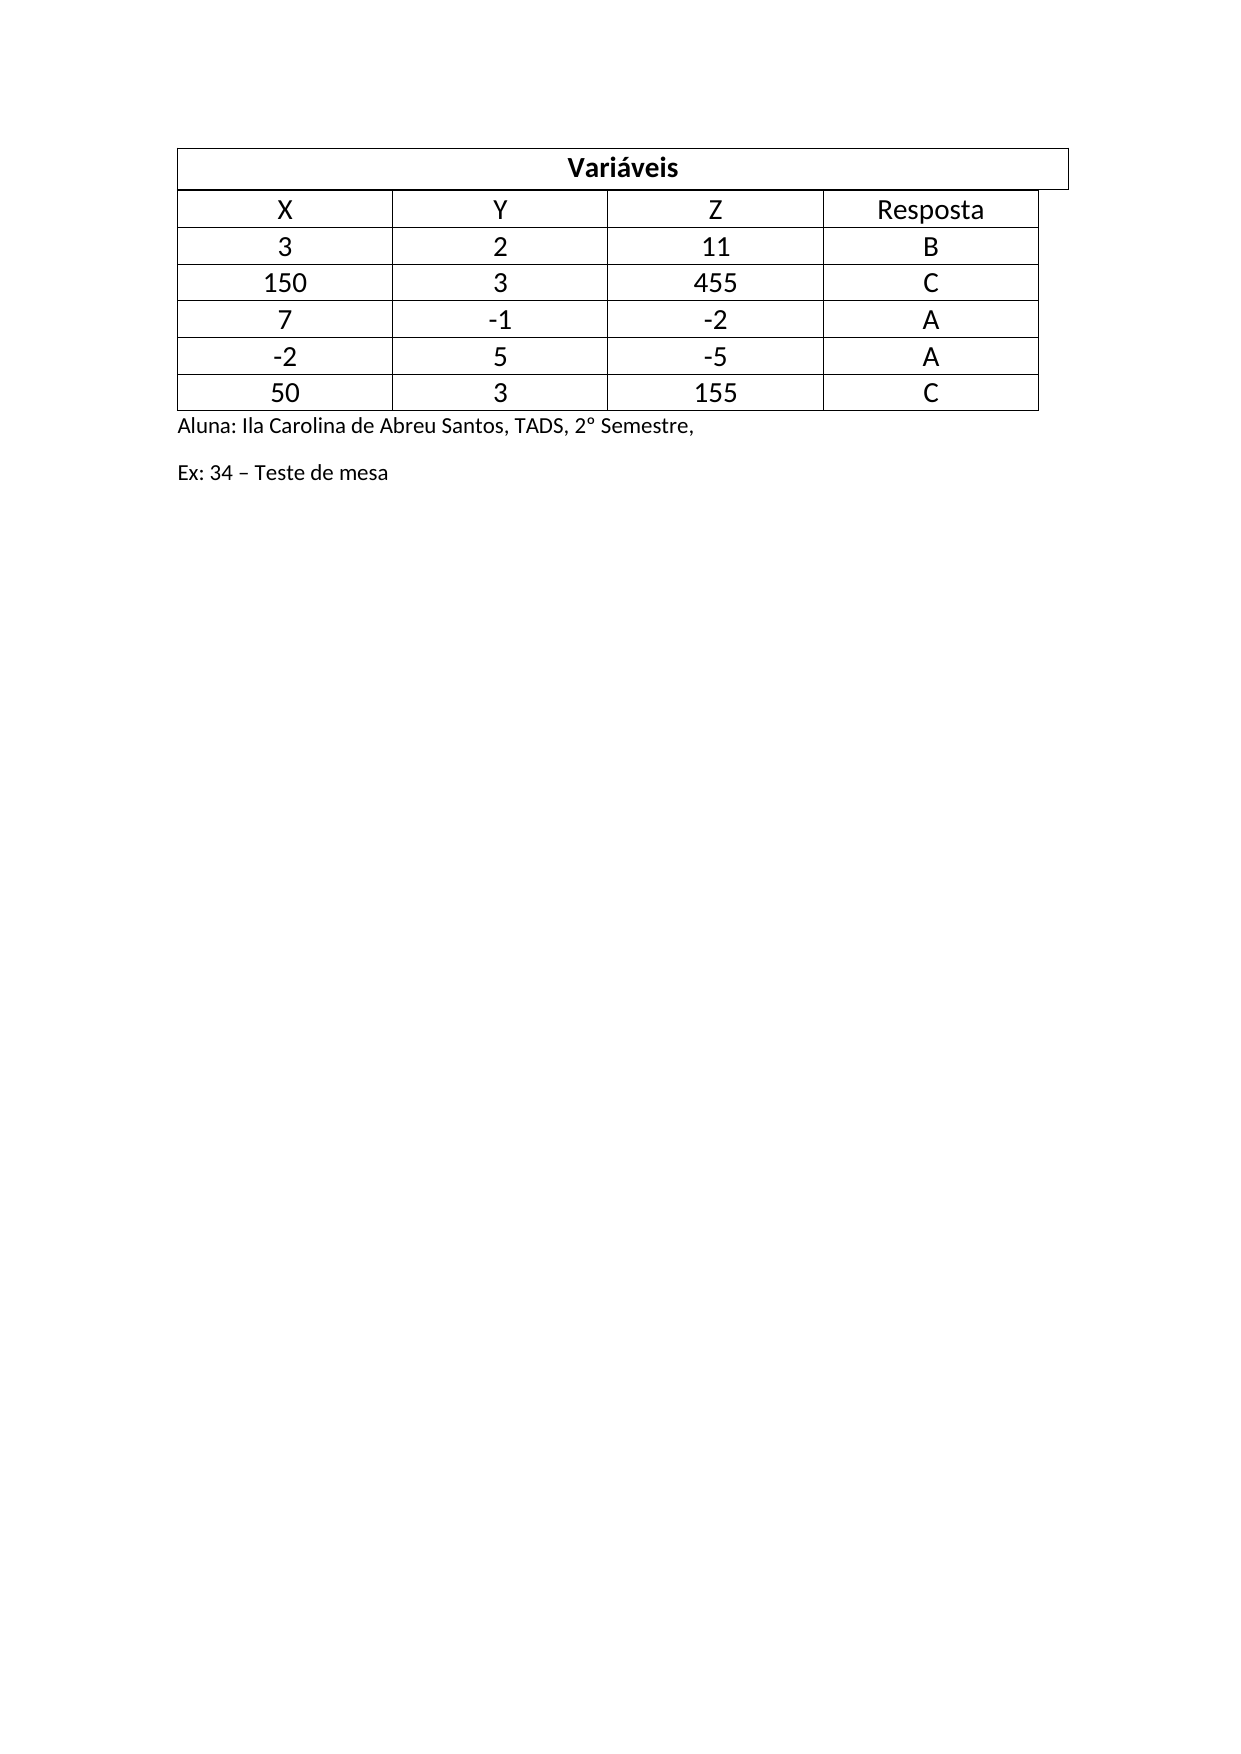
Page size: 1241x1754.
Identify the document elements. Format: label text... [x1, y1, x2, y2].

table_cell -2 [178, 338, 392, 373]
table_cell 155 [608, 375, 823, 410]
table_cell 3 [393, 265, 607, 300]
table_cell 2 [393, 228, 607, 263]
table_cell -5 [608, 338, 823, 373]
table_cell B [824, 228, 1038, 263]
table_header Resposta [824, 191, 1038, 227]
table_cell A [824, 301, 1038, 337]
text Aluna: Ila Carolina de Abreu Santos, TADS, 2º Semestre, [177, 411, 1063, 439]
table_cell 5 [393, 338, 607, 373]
table_header X [178, 191, 392, 227]
table_cell 3 [178, 228, 392, 263]
table_header Z [608, 191, 823, 227]
table_cell C [824, 375, 1038, 410]
table_cell C [824, 265, 1038, 300]
table_cell -2 [608, 301, 823, 337]
table_cell 150 [178, 265, 392, 300]
table_cell 455 [608, 265, 823, 300]
table_cell 50 [178, 375, 392, 410]
table_cell 11 [608, 228, 823, 263]
table_cell 7 [178, 301, 392, 337]
table_header Y [393, 191, 607, 227]
text Ex: 34 – Teste de mesa [177, 458, 1063, 486]
table_cell 3 [393, 375, 607, 410]
table_cell -1 [393, 301, 607, 337]
table_header Variáveis [178, 149, 1068, 189]
table_cell A [824, 338, 1038, 373]
